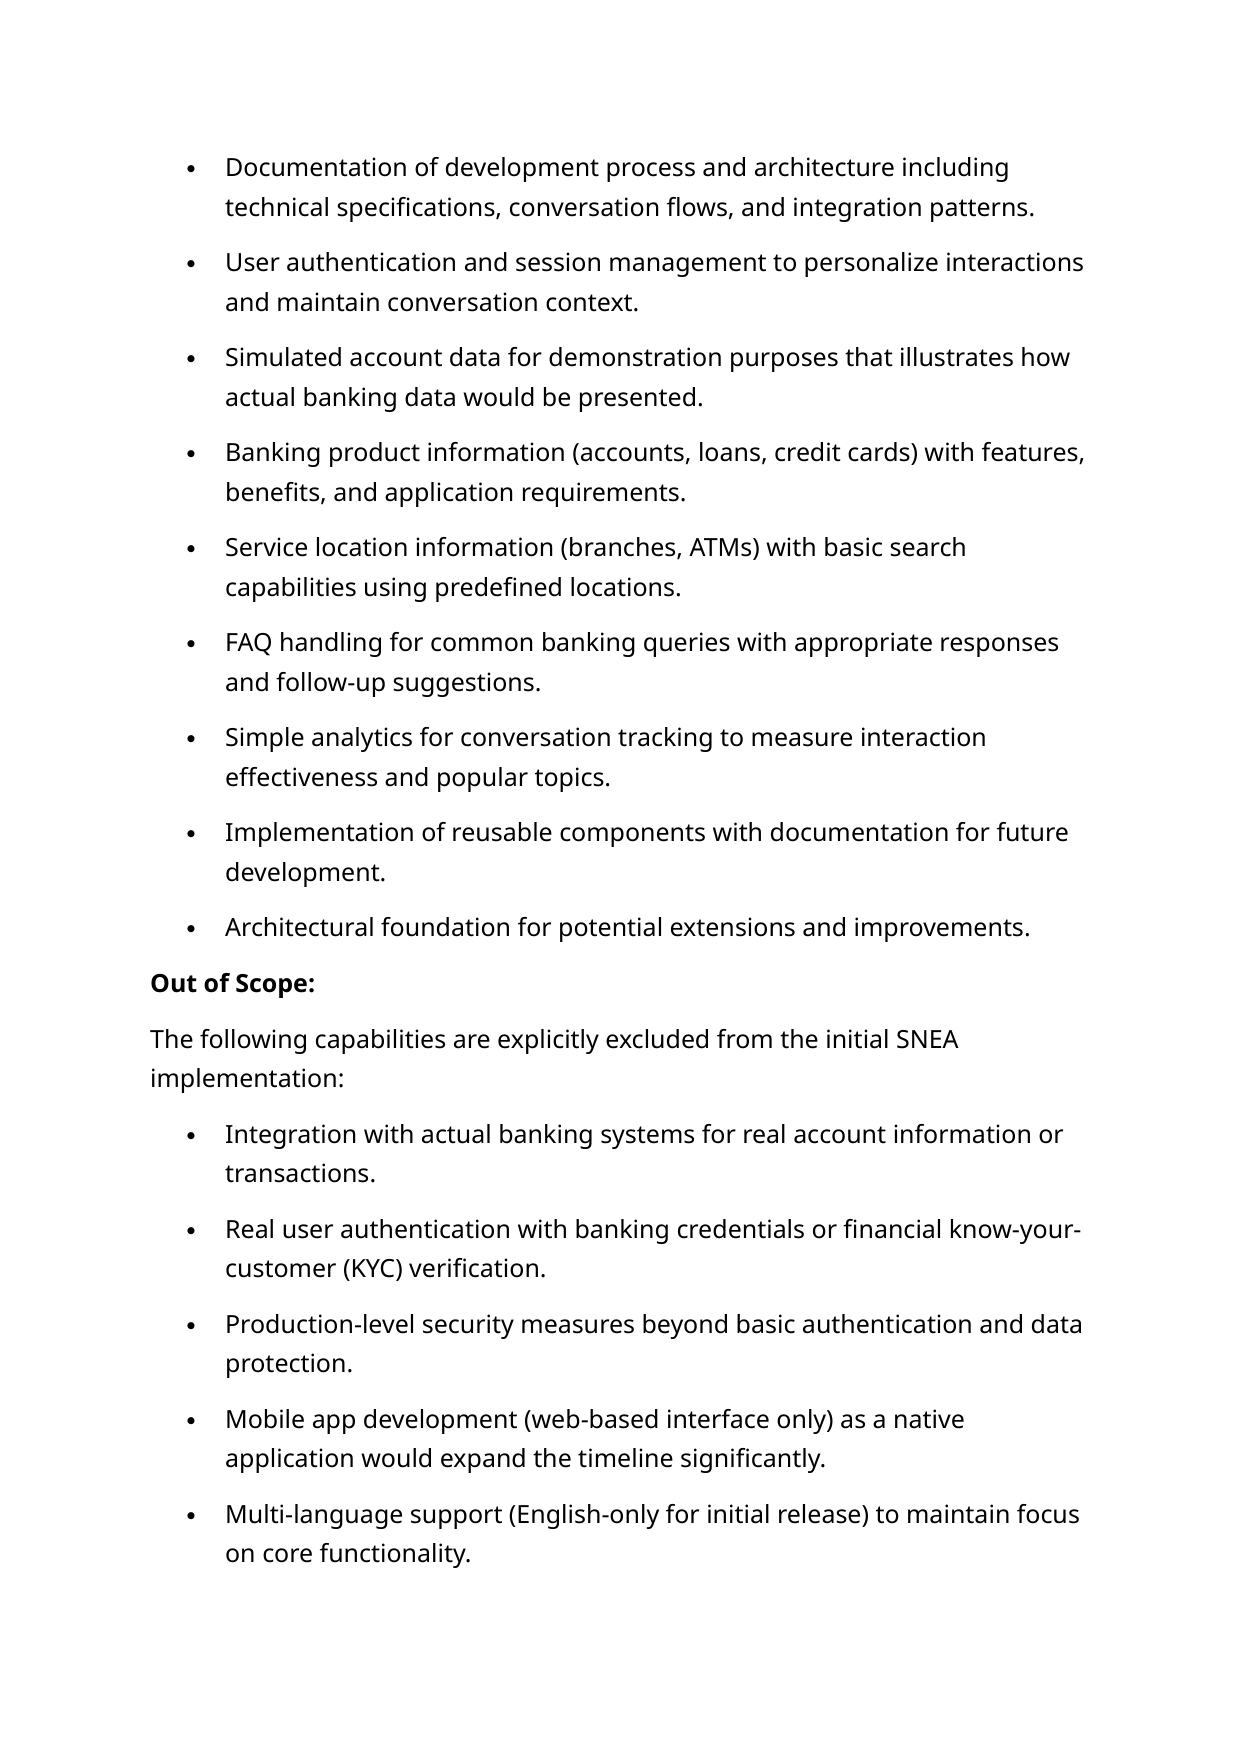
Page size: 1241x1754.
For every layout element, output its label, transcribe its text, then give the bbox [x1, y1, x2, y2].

list Simple analytics for conversation tracking to measure interaction effectiveness and popular topics. [187, 720, 1090, 793]
list Real user authentication with banking credentials or financial know-your-customer (KYC) verification. [187, 1212, 1090, 1285]
list Mobile app development (web-based interface only) as a native application would expand the timeline significantly. [187, 1402, 1090, 1475]
list Integration with actual banking systems for real account information or transactions. [187, 1117, 1090, 1190]
list Service location information (branches, ATMs) with basic search capabilities using predefined locations. [187, 530, 1090, 603]
list Architectural foundation for potential extensions and improvements. [187, 910, 1090, 944]
list User authentication and session management to personalize interactions and maintain conversation context. [187, 245, 1090, 318]
list Documentation of development process and architecture including technical specifications, conversation flows, and integration patterns. [187, 150, 1090, 223]
list Banking product information (accounts, loans, credit cards) with features, benefits, and application requirements. [187, 435, 1090, 508]
text Out of Scope: [150, 966, 1090, 1000]
list FAQ handling for common banking queries with appropriate responses and follow-up suggestions. [187, 625, 1090, 698]
list Production-level security measures beyond basic authentication and data protection. [187, 1307, 1090, 1380]
list Multi-language support (English-only for initial release) to maintain focus on core functionality. [187, 1497, 1090, 1570]
list Simulated account data for demonstration purposes that illustrates how actual banking data would be presented. [187, 340, 1090, 413]
list Implementation of reusable components with documentation for future development. [187, 815, 1090, 888]
text The following capabilities are explicitly excluded from the initial SNEA implementation: [150, 1022, 1090, 1095]
